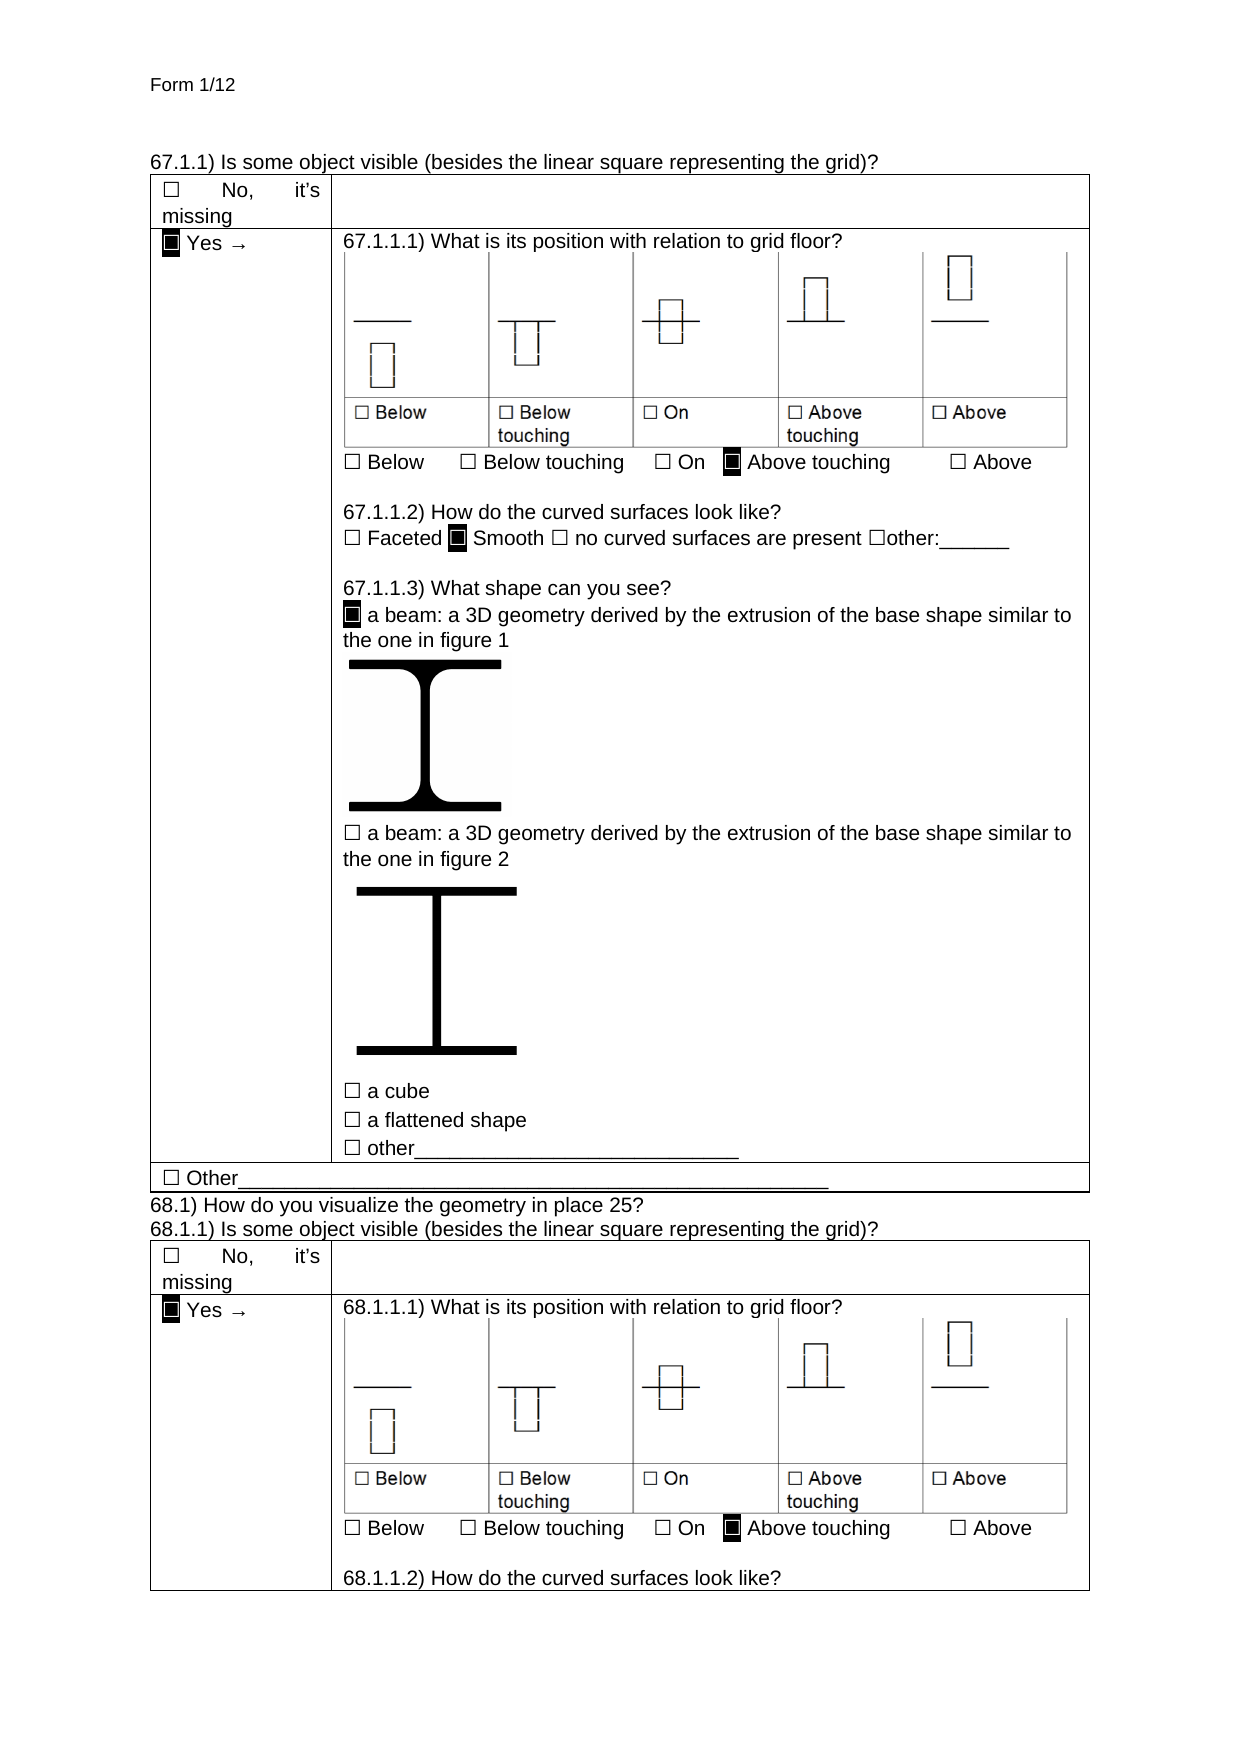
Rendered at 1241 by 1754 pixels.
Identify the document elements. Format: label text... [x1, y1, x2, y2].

picture [342, 652, 512, 817]
table_header ☐ No, it’s missing [151, 1241, 331, 1294]
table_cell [332, 1295, 1089, 1590]
picture [342, 870, 534, 1077]
picture [342, 1318, 1073, 1514]
text 68.1.1) Is some object visible (besides the linear square representing the grid)? [150, 1216, 1090, 1240]
table_cell 67.1.1.1) What is its position with relation to grid floor? ☐ Below ☐ Below touching ☐ On ☐ Above touching ☐ Above 67.1.1.2) How do the curved surfaces look like? ☐ Faceted ☐ Smooth ☐ no curved surfaces are present ☐other:______ 67.1.1.3) What shape can you see? ☐ a beam: a 3D geometry derived by the extrusion of the base shape similar to the one in figure 1 ☐ a beam: a 3D geometry derived by the extrusion of the base shape similar to the one in figure 2 ☐ a cube ☐ a flattened shape ☐ other____________________________ [332, 229, 1089, 1162]
table_cell ☐ Yes → [151, 1295, 331, 1590]
table_cell ☐ Yes → [151, 229, 331, 1162]
picture [342, 252, 1073, 448]
text 68.1) How do you visualize the geometry in place 25? [150, 1193, 1090, 1216]
table_header ☐ No, it’s missing [151, 175, 331, 227]
table_header [332, 1241, 1089, 1294]
text 67.1.1) Is some object visible (besides the linear square representing the grid)? [150, 150, 1090, 174]
table_cell ☐ Other___________________________________________________ [151, 1163, 1089, 1191]
table_header [332, 175, 1089, 227]
